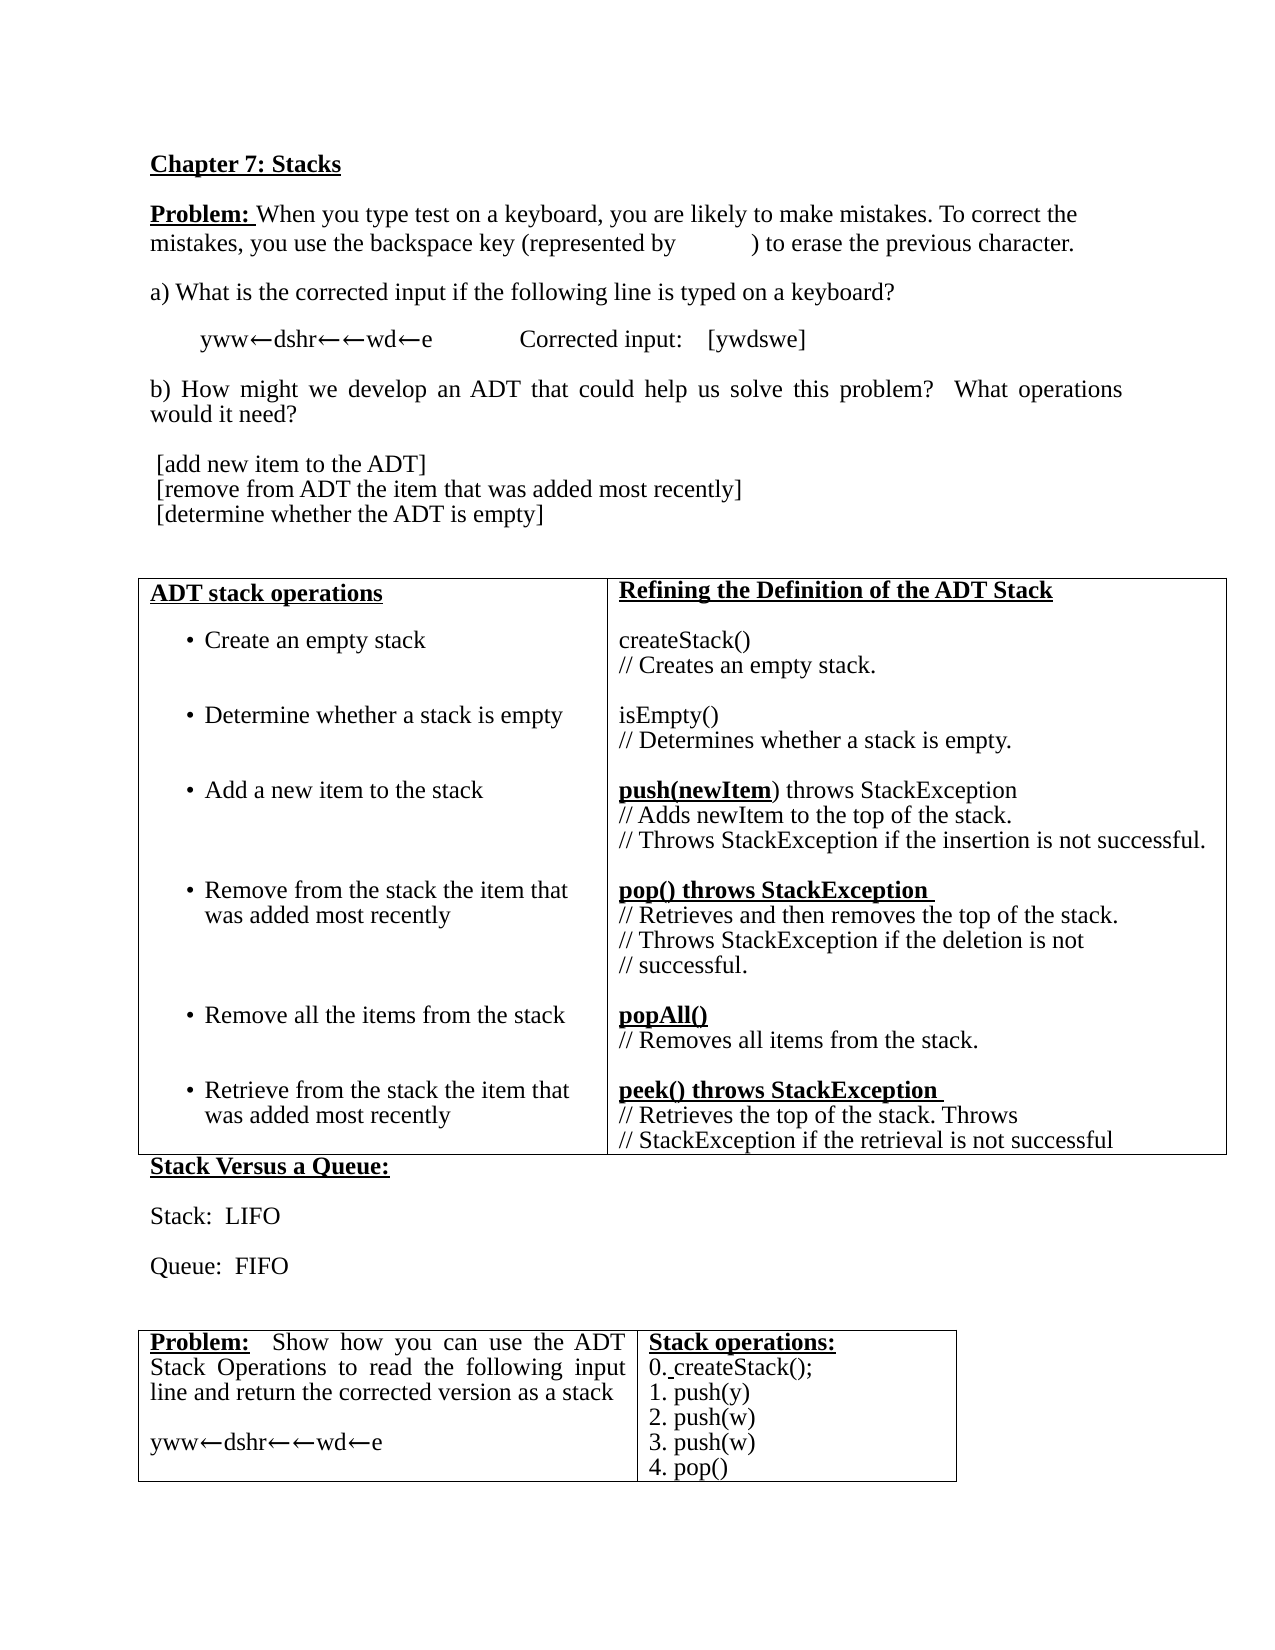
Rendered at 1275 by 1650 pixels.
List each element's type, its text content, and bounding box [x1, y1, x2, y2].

text a) What is the corrected input if the following line is typed on a keyboard? [150, 278, 1125, 307]
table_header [638, 1331, 956, 1481]
text Queue: FIFO [150, 1254, 1125, 1279]
text yww←dshr←←wd←e Corrected input: [ywdswe] [150, 327, 1125, 352]
text Problem: When you type test on a keyboard, you are likely to make mistakes. To correct the mistakes, you use the backspace key (represented by ) to erase the previous character. [150, 199, 1125, 257]
text [determine whether the ADT is empty] [150, 502, 1125, 527]
text [add new item to the ADT] [150, 452, 1125, 477]
text b) How might we develop an ADT that could help us solve this problem? What operations would it need? [150, 377, 1125, 427]
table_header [139, 1331, 637, 1481]
text Stack Versus a Queue: [150, 1155, 1125, 1179]
table_header Refining the Definition of the ADT Stack createStack() // Creates an empty stack. isEmpty() // Determines whether a stack is empty. push(newItem) throws StackException // Adds newItem to the top of the stack. // Throws StackException if the insertion is not successful. pop() throws StackException // Retrieves and then removes the top of the stack. // Throws StackException if the deletion is not // successful. popAll() // Removes all items from the stack. peek() throws StackException // Retrieves the top of the stack. Throws // StackException if the retrieval is not successful [608, 579, 1226, 1153]
text [remove from ADT the item that was added most recently] [150, 477, 1125, 502]
text Stack: LIFO [150, 1204, 1125, 1229]
table_header ADT stack operations Create an empty stack Determine whether a stack is empty Add a new item to the stack Remove from the stack the item that was added most recently Remove all the items from the stack Retrieve from the stack the item that was added most recently [139, 579, 607, 1153]
text Chapter 7: Stacks [150, 150, 1125, 179]
